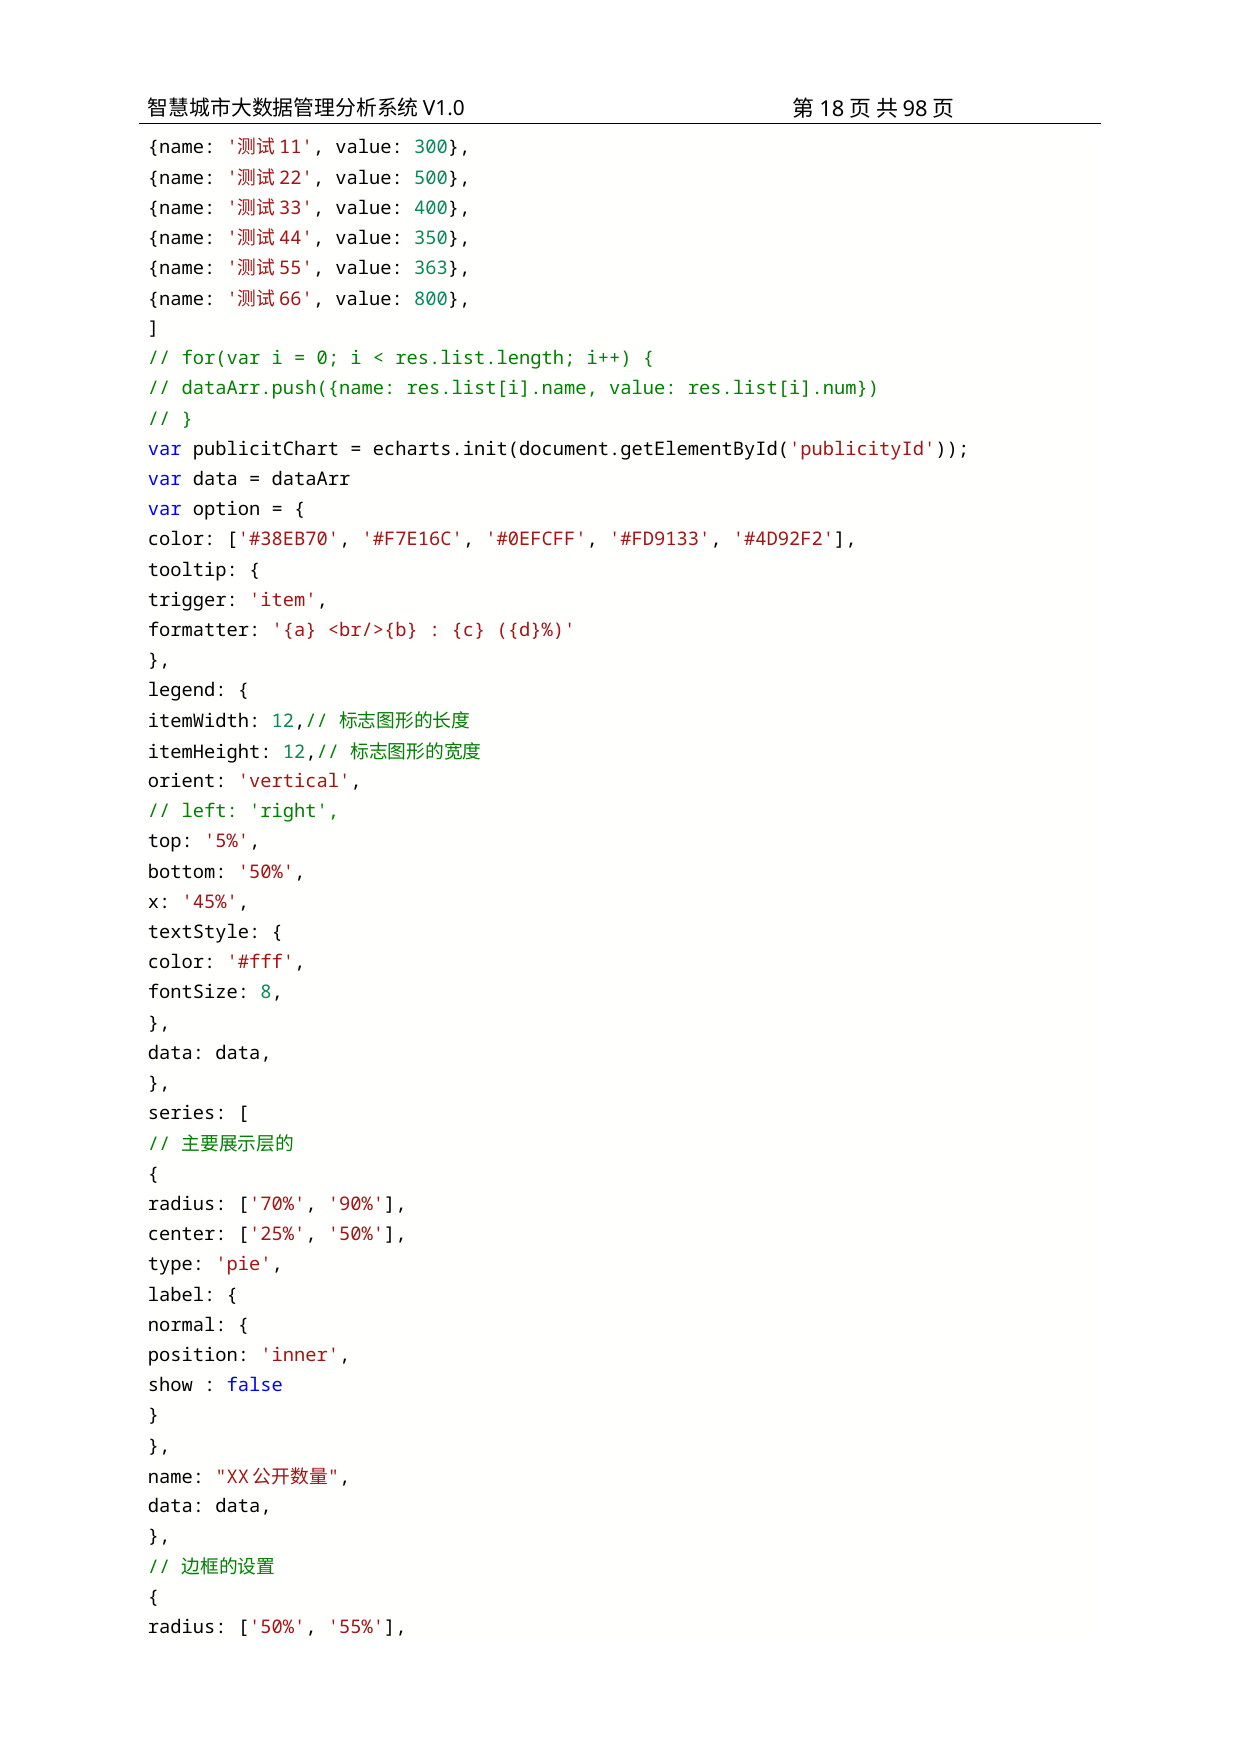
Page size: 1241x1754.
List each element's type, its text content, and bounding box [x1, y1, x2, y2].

text show : false [148, 1369, 1092, 1399]
text }, [148, 1067, 1092, 1097]
text series: [ [148, 1097, 1092, 1128]
text // left: 'right', [148, 795, 1092, 826]
text // 主要展示层的 [148, 1128, 1092, 1158]
text } [148, 1399, 1092, 1430]
text fontSize: 8, [148, 977, 1092, 1007]
text itemHeight: 12,// 标志图形的宽度 [148, 735, 1092, 765]
text color: '#fff', [148, 946, 1092, 977]
text {name: '测试11', value: 300}, [148, 131, 1092, 161]
text name: "XX公开数量", [148, 1460, 1092, 1490]
text {name: '测试66', value: 800}, [148, 282, 1092, 312]
text // } [148, 403, 1092, 433]
text color: ['#38EB70', '#F7E16C', '#0EFCFF', '#FD9133', '#4D92F2'], [148, 523, 1092, 554]
text data: data, [148, 1037, 1092, 1067]
text { [148, 1158, 1092, 1188]
text var option = { [148, 493, 1092, 523]
text {name: '测试33', value: 400}, [148, 191, 1092, 221]
text // 边框的设置 [148, 1551, 1092, 1581]
text normal: { [148, 1309, 1092, 1339]
text itemWidth: 12,// 标志图形的长度 [148, 705, 1092, 735]
text radius: ['70%', '90%'], [148, 1188, 1092, 1218]
text top: '5%', [148, 826, 1092, 856]
text }, [148, 644, 1092, 674]
text center: ['25%', '50%'], [148, 1218, 1092, 1248]
text legend: { [148, 674, 1092, 705]
text radius: ['50%', '55%'], [148, 1611, 1092, 1641]
text // dataArr.push({name: res.list[i].name, value: res.list[i].num}) [148, 372, 1092, 403]
text data: data, [148, 1490, 1092, 1520]
text position: 'inner', [148, 1339, 1092, 1369]
text tooltip: { [148, 554, 1092, 584]
text orient: 'vertical', [148, 765, 1092, 795]
text {name: '测试55', value: 363}, [148, 252, 1092, 282]
text type: 'pie', [148, 1248, 1092, 1279]
text }, [148, 1430, 1092, 1460]
text // for(var i = 0; i < res.list.length; i++) { [148, 342, 1092, 372]
text var publicitChart = echarts.init(document.getElementById('publicityId')); [148, 433, 1092, 463]
text ] [148, 312, 1092, 342]
text trigger: 'item', [148, 584, 1092, 614]
text x: '45%', [148, 886, 1092, 916]
text var data = dataArr [148, 463, 1092, 493]
text {name: '测试44', value: 350}, [148, 221, 1092, 252]
text bottom: '50%', [148, 856, 1092, 886]
text textStyle: { [148, 916, 1092, 946]
text formatter: '{a} <br/>{b} : {c} ({d}%)' [148, 614, 1092, 644]
text {name: '测试22', value: 500}, [148, 161, 1092, 191]
text }, [148, 1007, 1092, 1037]
text { [148, 1581, 1092, 1611]
text }, [148, 1520, 1092, 1551]
text label: { [148, 1279, 1092, 1309]
